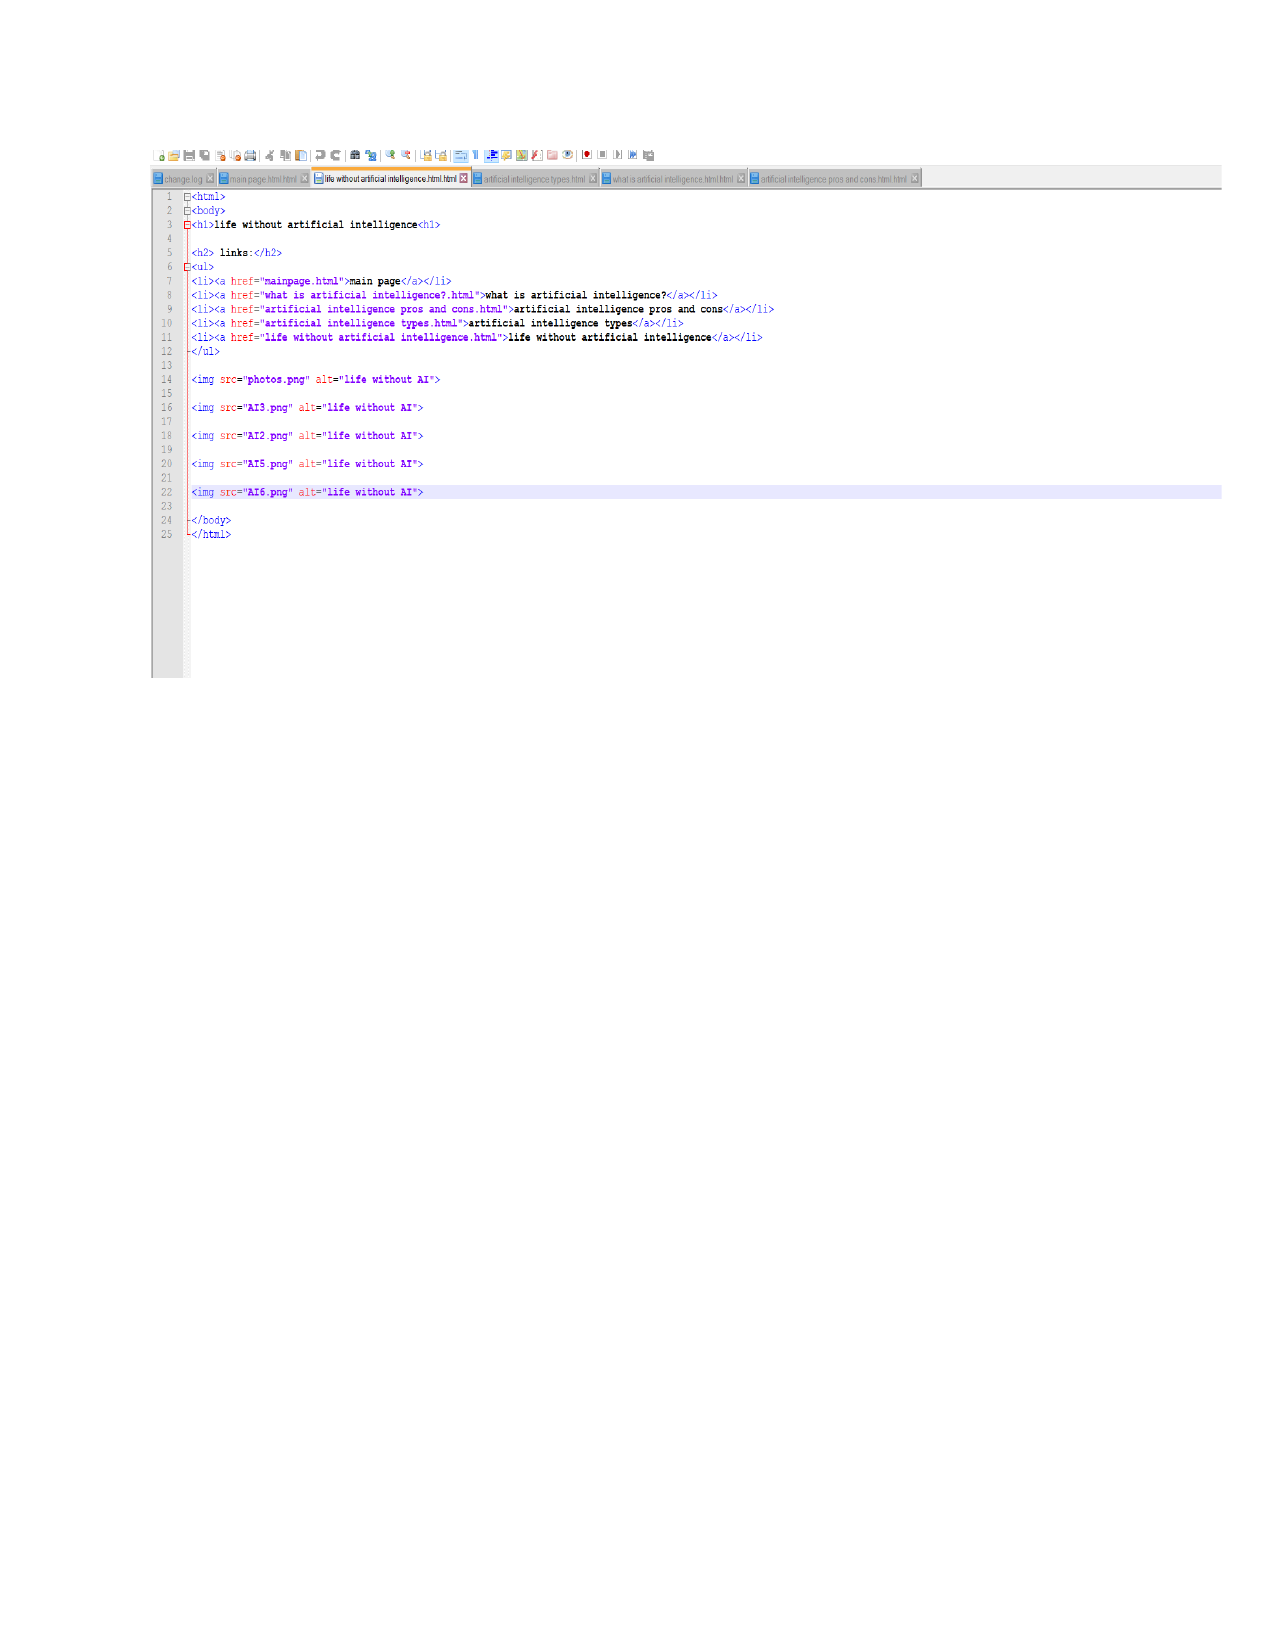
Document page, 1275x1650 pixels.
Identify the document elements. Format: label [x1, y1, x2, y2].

picture [150, 150, 1222, 678]
